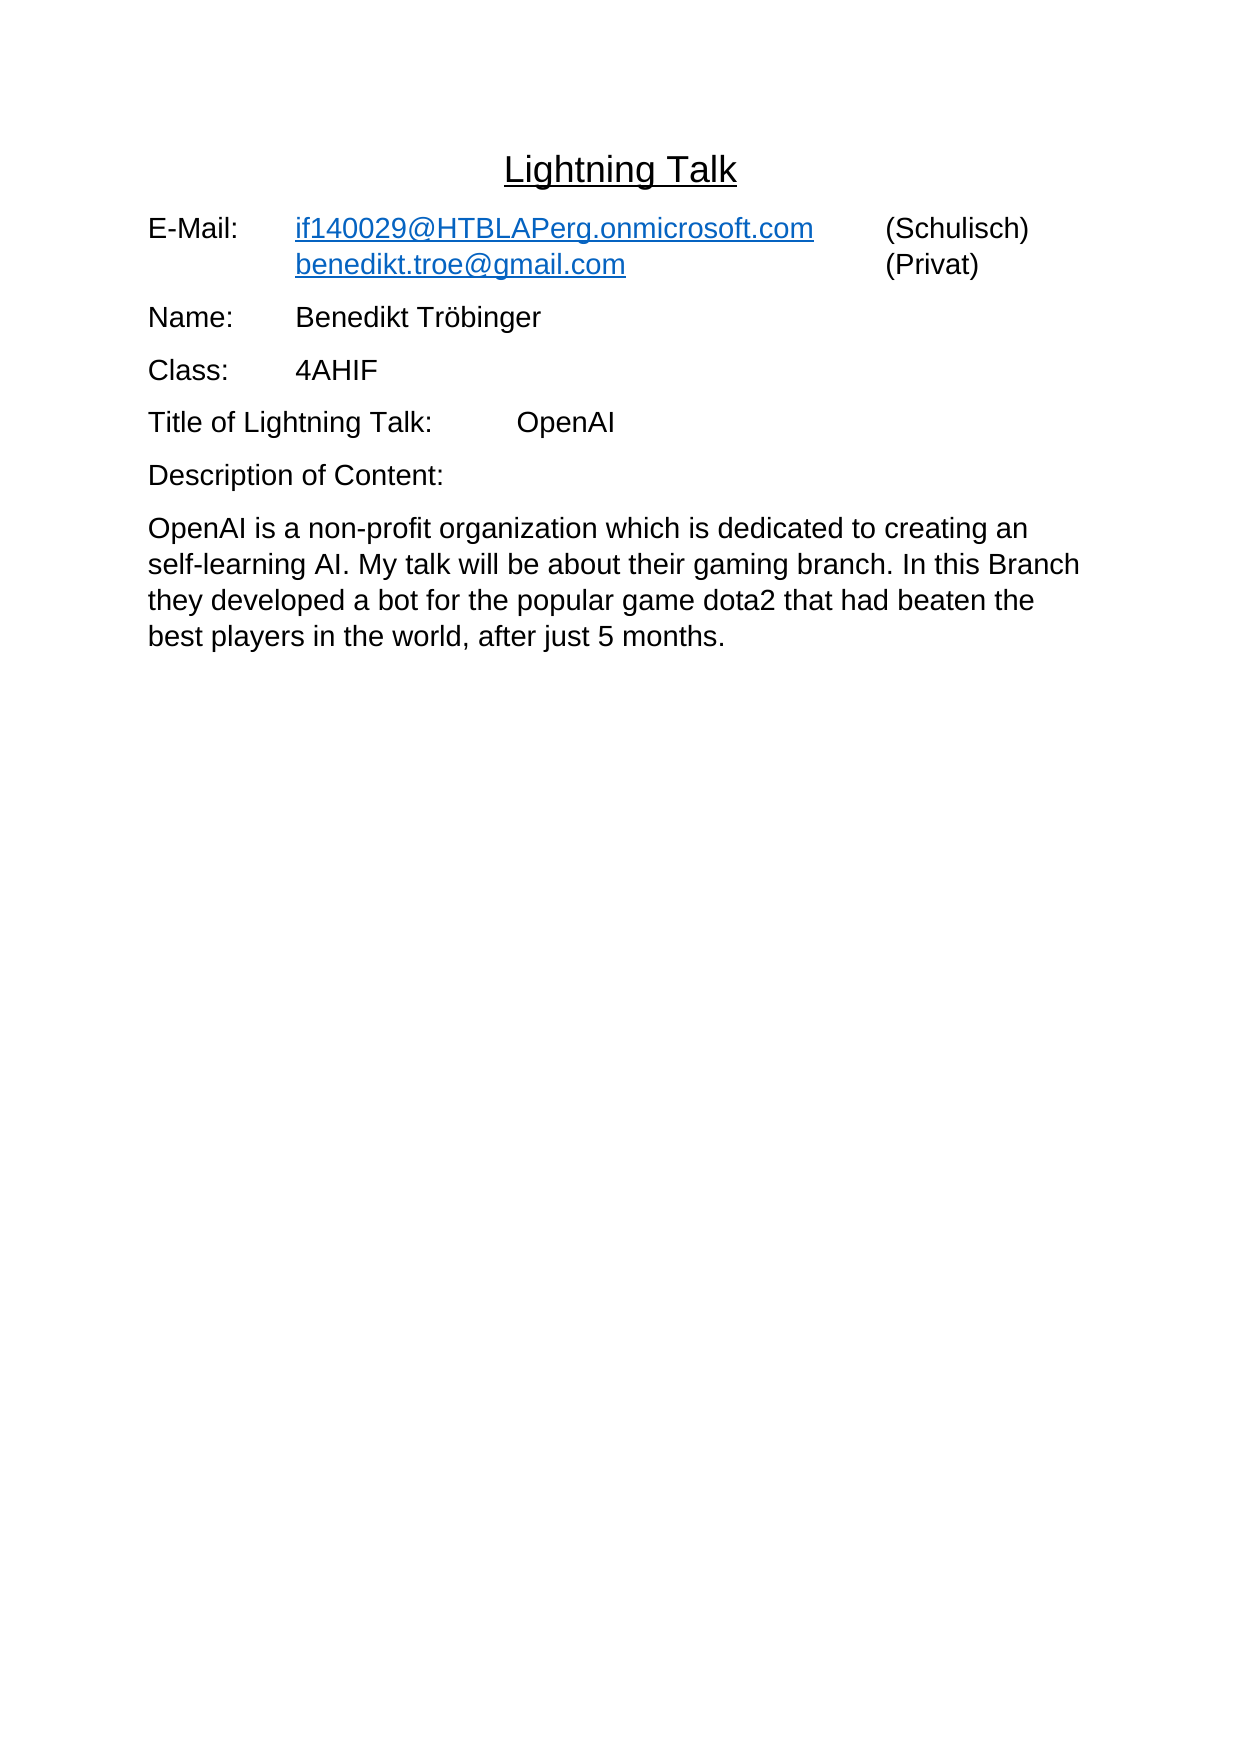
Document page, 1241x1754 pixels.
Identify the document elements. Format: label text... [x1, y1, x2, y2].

text Lightning Talk [148, 148, 1093, 191]
text Class: 4AHIF [148, 353, 1093, 386]
text Description of Content: [148, 458, 1093, 492]
text OpenAI is a non-profit organization which is dedicated to creating an self-learning AI. My talk will be about their gaming branch. In this Branch they developed a bot for the popular game dota2 that had beaten the best players in the world, after just 5 months. [148, 511, 1093, 653]
text Title of Lightning Talk: OpenAI [148, 405, 1093, 439]
text E-Mail: if140029@HTBLAPerg.onmicrosoft.com (Schulisch) benedikt.troe@gmail.com (Privat) [148, 211, 1093, 281]
text Name: Benedikt Tröbinger [148, 300, 1093, 333]
